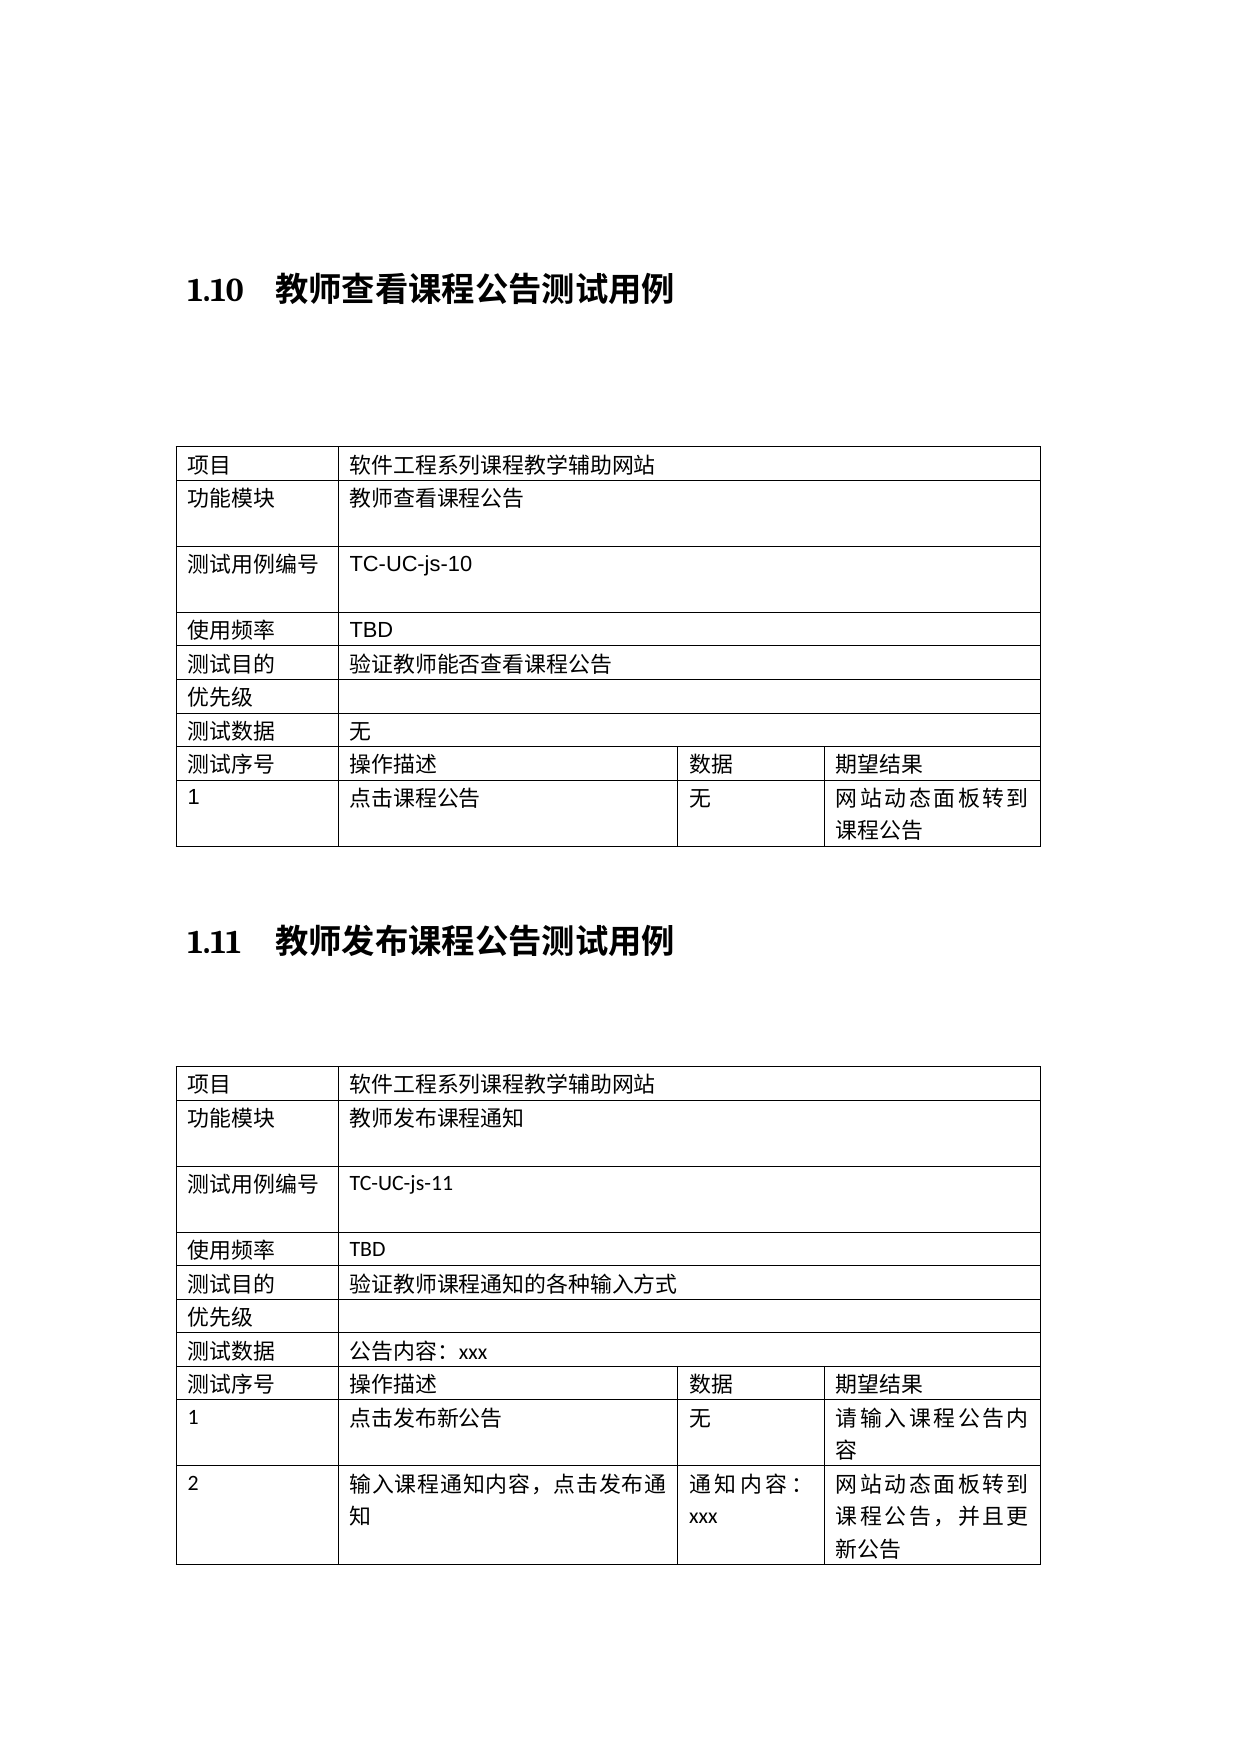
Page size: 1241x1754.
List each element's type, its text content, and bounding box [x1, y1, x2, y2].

table_cell 功能模块 [177, 1101, 338, 1166]
table_cell 请输入课程公告内容 [825, 1400, 1040, 1465]
table_cell 点击课程公告 [339, 781, 677, 846]
table_cell 通知内容：xxx [678, 1466, 824, 1564]
table_cell 使用频率 [177, 1233, 338, 1265]
table_cell 优先级 [177, 680, 338, 712]
table_cell 网站动态面板转到课程公告 [825, 781, 1040, 846]
table_cell 测试目的 [177, 1266, 338, 1299]
table_cell 无 [339, 714, 1040, 746]
table_cell 使用频率 [177, 613, 338, 645]
subtitle 教师发布课程公告测试用例 [187, 906, 1053, 971]
table_cell TC-UC-js-11 [339, 1167, 1040, 1232]
table_cell 无 [678, 1400, 824, 1465]
table_cell 期望结果 [825, 747, 1040, 779]
table_cell 无 [678, 781, 824, 846]
table_cell 1 [177, 781, 338, 846]
table_cell 1 [177, 1400, 338, 1465]
table_cell 测试数据 [177, 1333, 338, 1366]
table_cell 测试序号 [177, 747, 338, 779]
table_cell [339, 1300, 1040, 1332]
table_cell 数据 [678, 1367, 824, 1399]
table_cell 期望结果 [825, 1367, 1040, 1399]
table_cell 网站动态面板转到课程公告，并且更新公告 [825, 1466, 1040, 1564]
table_cell 操作描述 [339, 1367, 677, 1399]
table_cell 输入课程通知内容，点击发布通知 [339, 1466, 677, 1564]
table_cell 功能模块 [177, 481, 338, 546]
table_cell 测试序号 [177, 1367, 338, 1399]
table_cell 教师发布课程通知 [339, 1101, 1040, 1166]
table_cell TBD [339, 1233, 1040, 1265]
table_cell 验证教师能否查看课程公告 [339, 646, 1040, 679]
table_cell TBD [339, 613, 1040, 645]
table_cell 测试目的 [177, 646, 338, 679]
table_cell TC-UC-js-10 [339, 547, 1040, 612]
table_cell 公告内容：xxx [339, 1333, 1040, 1366]
table_cell 2 [177, 1466, 338, 1564]
table_header 软件工程系列课程教学辅助网站 [339, 1067, 1040, 1099]
subtitle 教师查看课程公告测试用例 [187, 254, 1053, 319]
table_cell [339, 680, 1040, 712]
table_cell 操作描述 [339, 747, 677, 779]
table_cell 测试用例编号 [177, 1167, 338, 1232]
table_header 项目 [177, 447, 338, 480]
table_header 项目 [177, 1067, 338, 1099]
table_cell 测试用例编号 [177, 547, 338, 612]
table_header 软件工程系列课程教学辅助网站 [339, 447, 1040, 480]
table_cell 数据 [678, 747, 824, 779]
table_cell 点击发布新公告 [339, 1400, 677, 1465]
table_cell 优先级 [177, 1300, 338, 1332]
table_cell 教师查看课程公告 [339, 481, 1040, 546]
table_cell 验证教师课程通知的各种输入方式 [339, 1266, 1040, 1299]
table_cell 测试数据 [177, 714, 338, 746]
